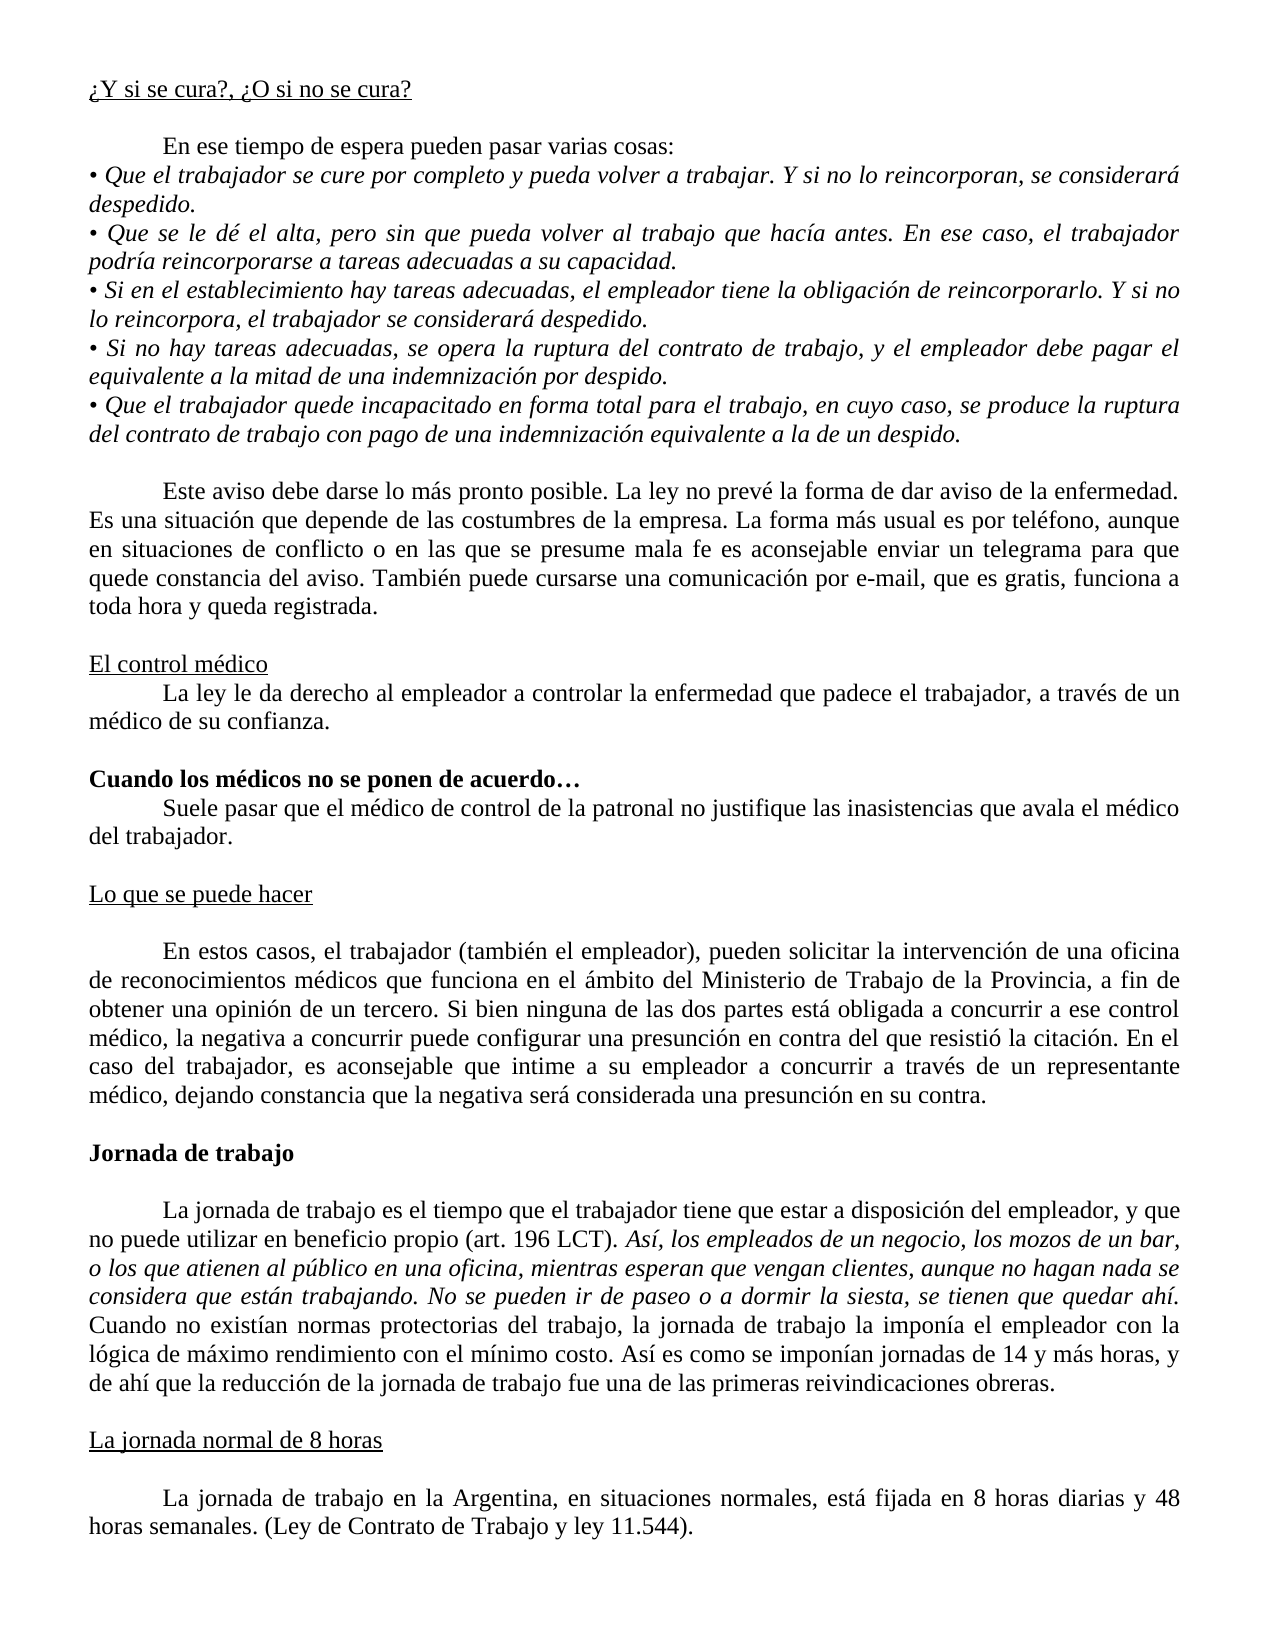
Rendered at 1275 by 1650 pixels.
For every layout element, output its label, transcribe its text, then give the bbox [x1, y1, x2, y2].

text El control médico [89, 649, 1181, 678]
text • Que se le dé el alta, pero sin que pueda volver al trabajo que hacía antes. En ese caso, el trabajador podría reincorporarse a tareas adecuadas a su capacidad. [89, 218, 1181, 275]
text Este aviso debe darse lo más pronto posible. La ley no prevé la forma de dar aviso de la enfermedad. Es una situación que depende de las costumbres de la empresa. La forma más usual es por teléfono, aunque en situaciones de conflicto o en las que se presume mala fe es aconsejable enviar un telegrama para que quede constancia del aviso. También puede cursarse una comunicación por e-mail, que es gratis, funciona a toda hora y queda registrada. [89, 476, 1181, 620]
text Jornada de trabajo [89, 1138, 1181, 1166]
text En ese tiempo de espera pueden pasar varias cosas: [89, 131, 1181, 160]
text • Que el trabajador se cure por completo y pueda volver a trabajar. Y si no lo reincorporan, se considerará despedido. [89, 160, 1181, 218]
text Cuando los médicos no se ponen de acuerdo… [89, 764, 1181, 793]
text Lo que se puede hacer [89, 879, 1181, 908]
text Suele pasar que el médico de control de la patronal no justifique las inasistencias que avala el médico del trabajador. [89, 793, 1181, 850]
text La jornada de trabajo es el tiempo que el trabajador tiene que estar a disposición del empleador, y que no puede utilizar en beneficio propio (art. 196 LCT). Así, los empleados de un negocio, los mozos de un bar, o los que atienen al público en una oficina, mientras esperan que vengan clientes, aunque no hagan nada se considera que están trabajando. No se pueden ir de paseo o a dormir la siesta, se tienen que quedar ahí. Cuando no existían normas protectorias del trabajo, la jornada de trabajo la imponía el empleador con la lógica de máximo rendimiento con el mínimo costo. Así es como se imponían jornadas de 14 y más horas, y de ahí que la reducción de la jornada de trabajo fue una de las primeras reivindicaciones obreras. [89, 1195, 1181, 1396]
text La ley le da derecho al empleador a controlar la enfermedad que padece el trabajador, a través de un médico de su confianza. [89, 678, 1181, 735]
text • Que el trabajador quede incapacitado en forma total para el trabajo, en cuyo caso, se produce la ruptura del contrato de trabajo con pago de una indemnización equivalente a la de un despido. [89, 390, 1181, 448]
text La jornada de trabajo en la Argentina, en situaciones normales, está fijada en 8 horas diarias y 48 horas semanales. (Ley de Contrato de Trabajo y ley 11.544). [89, 1483, 1181, 1540]
text La jornada normal de 8 horas [89, 1425, 1181, 1454]
text ¿Y si se cura?, ¿O si no se cura? [89, 74, 1181, 103]
text • Si no hay tareas adecuadas, se opera la ruptura del contrato de trabajo, y el empleador debe pagar el equivalente a la mitad de una indemnización por despido. [89, 333, 1181, 390]
text • Si en el establecimiento hay tareas adecuadas, el empleador tiene la obligación de reincorporarlo. Y si no lo reincorpora, el trabajador se considerará despedido. [89, 275, 1181, 333]
text En estos casos, el trabajador (también el empleador), pueden solicitar la intervención de una oficina de reconocimientos médicos que funciona en el ámbito del Ministerio de Trabajo de la Provincia, a fin de obtener una opinión de un tercero. Si bien ninguna de las dos partes está obligada a concurrir a ese control médico, la negativa a concurrir puede configurar una presunción en contra del que resistió la citación. En el caso del trabajador, es aconsejable que intime a su empleador a concurrir a través de un representante médico, dejando constancia que la negativa será considerada una presunción en su contra. [89, 936, 1181, 1109]
